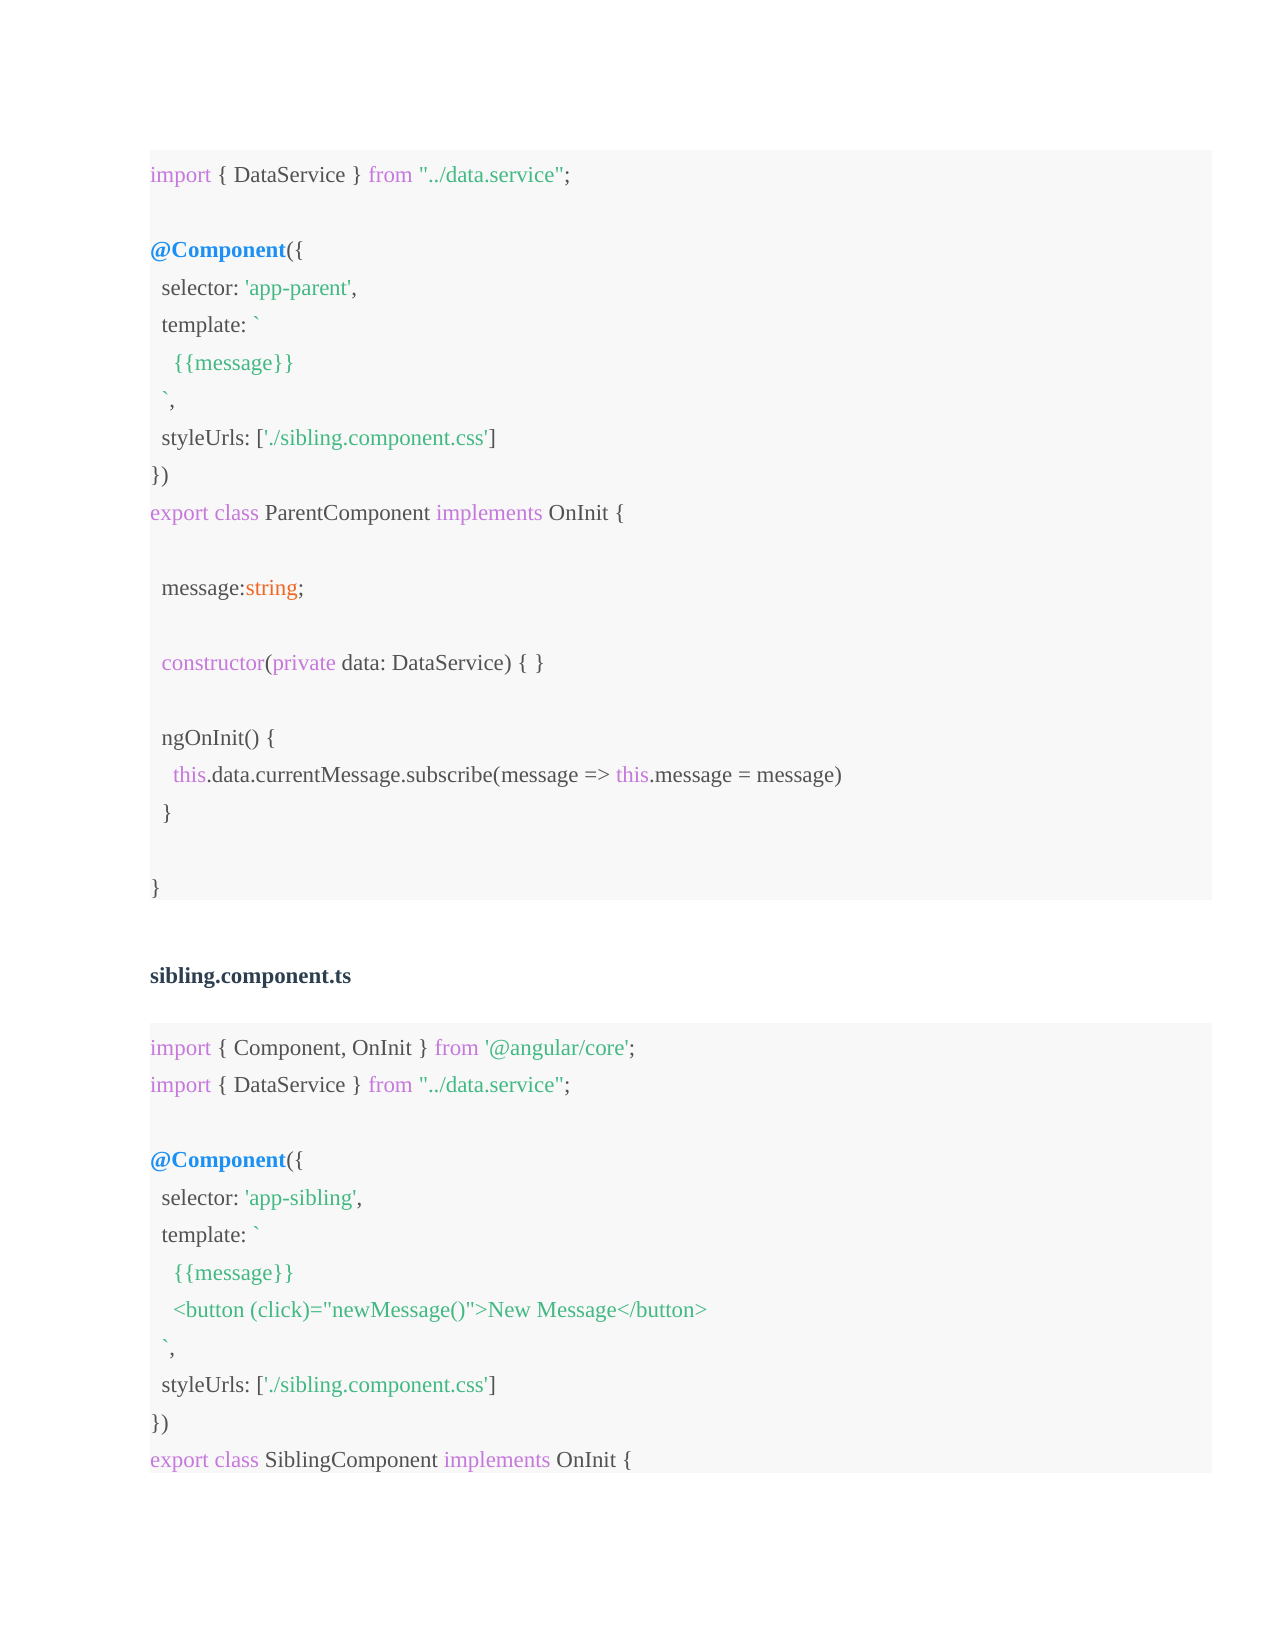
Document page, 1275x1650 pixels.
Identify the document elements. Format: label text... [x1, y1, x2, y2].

subtitle sibling.component.ts [150, 962, 1125, 989]
